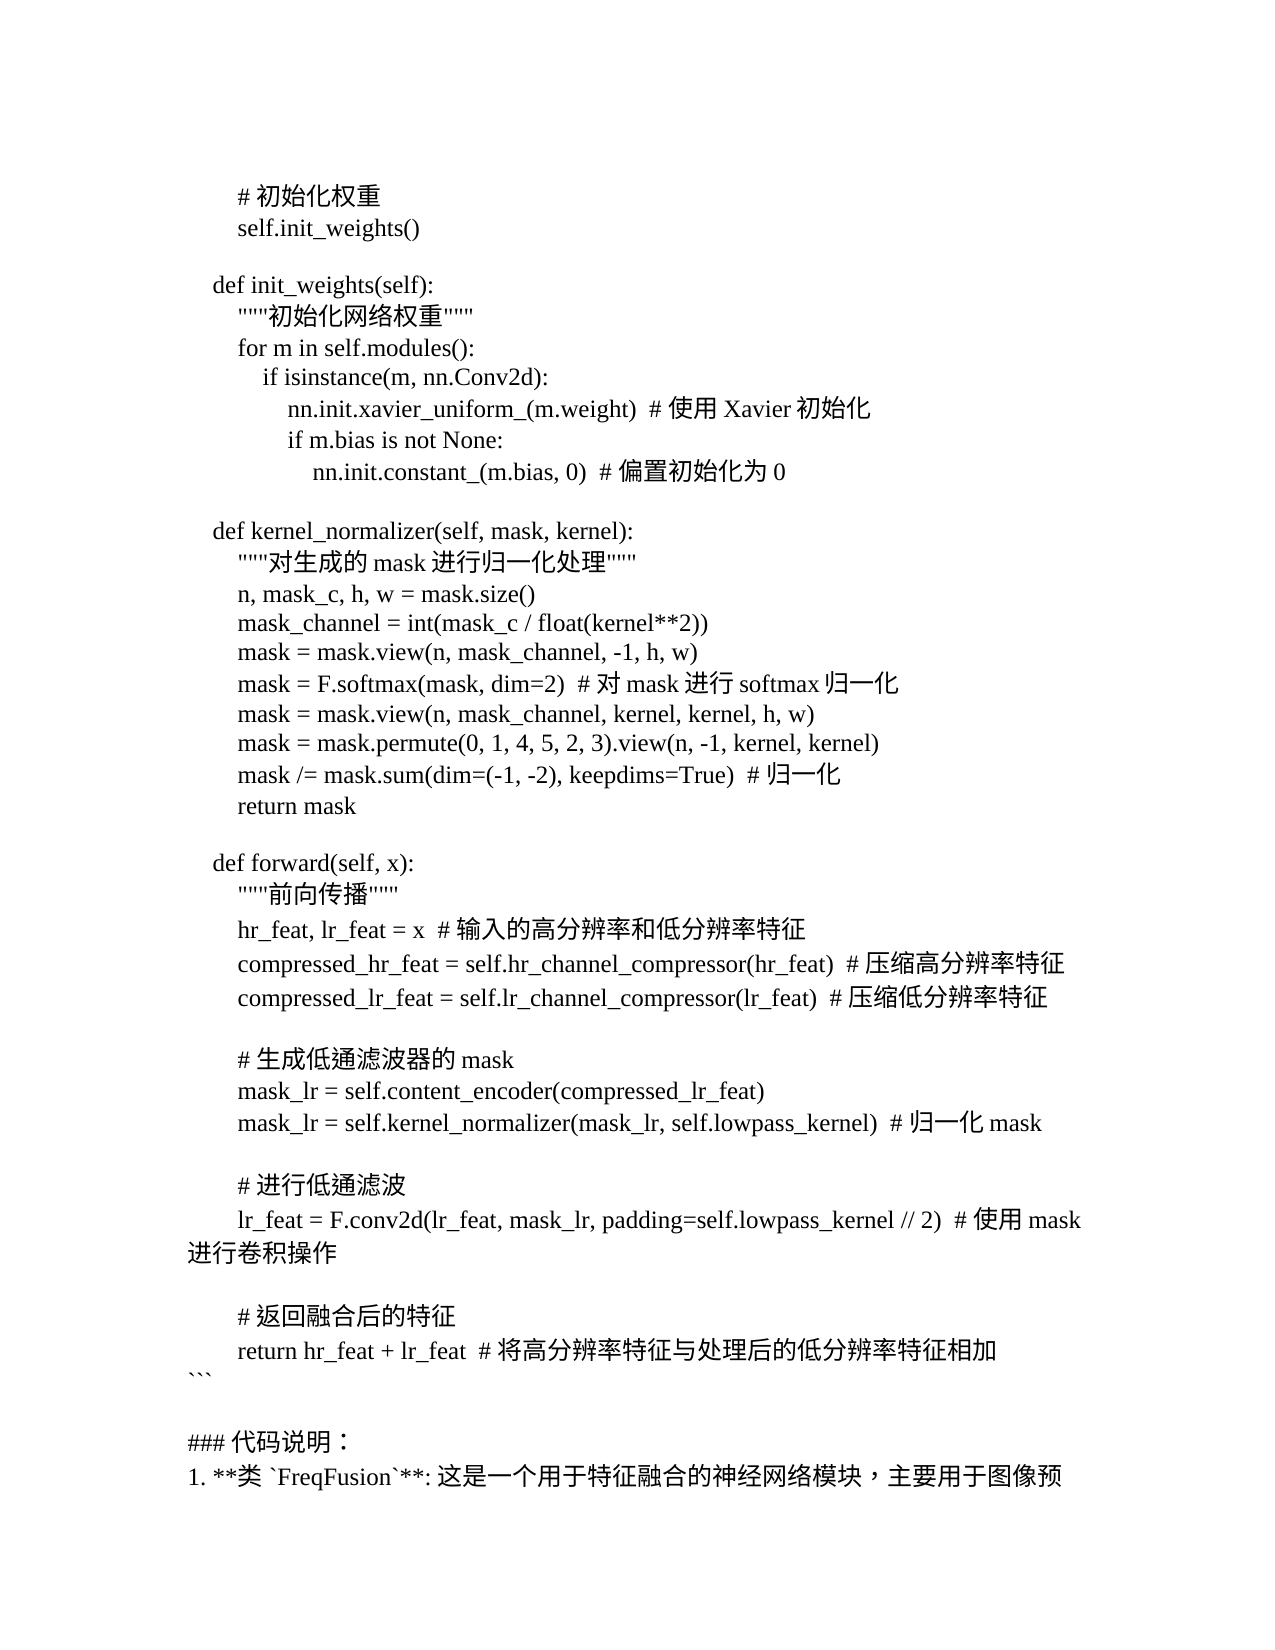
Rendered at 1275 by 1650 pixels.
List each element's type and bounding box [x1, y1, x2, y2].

text [187, 150, 1087, 1492]
